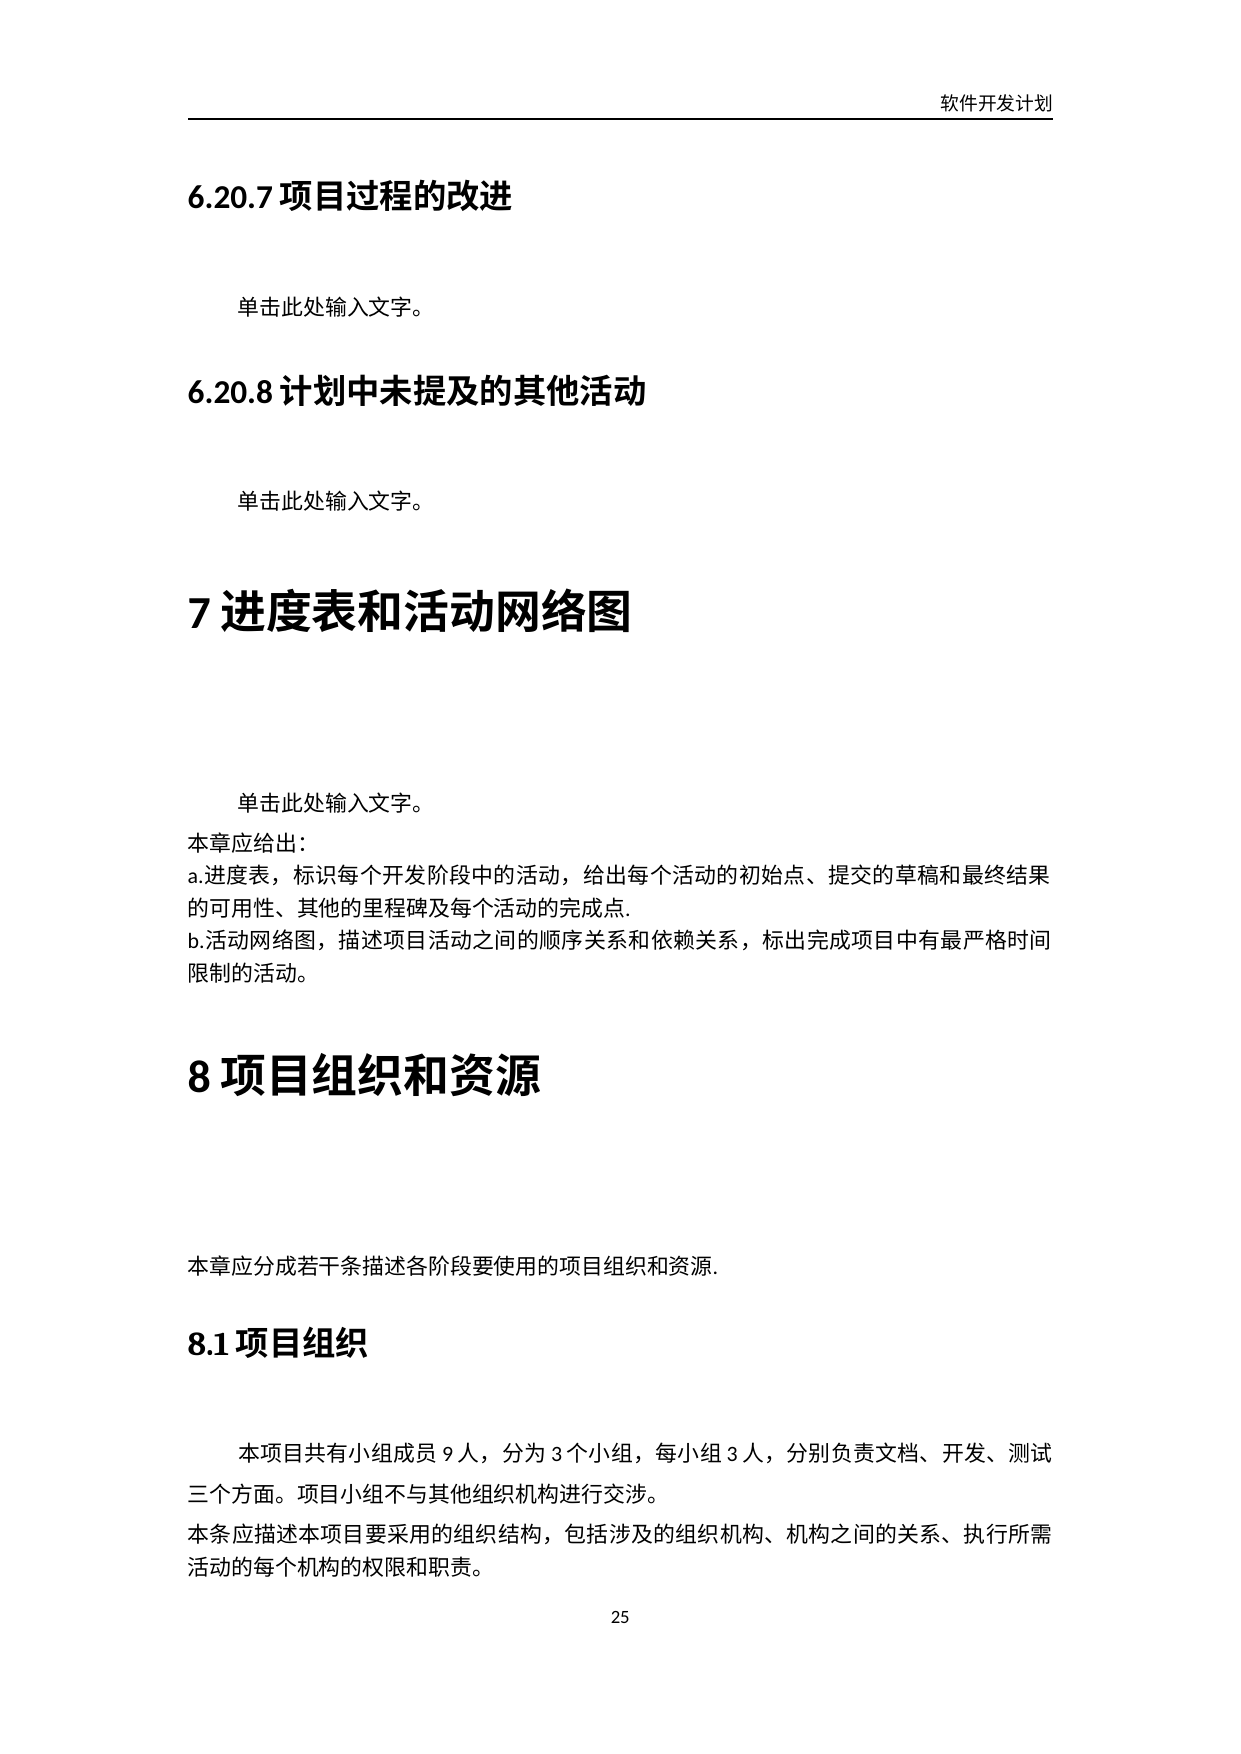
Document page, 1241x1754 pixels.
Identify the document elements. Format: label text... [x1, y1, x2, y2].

subtitle 8项目组织和资源 [187, 1023, 1053, 1121]
text 本条应描述本项目要采用的组织结构，包括涉及的组织机构、机构之间的关系、执行所需活动的每个机构的权限和职责。 [187, 1517, 1053, 1582]
text 本章应给出： [187, 826, 1053, 858]
text 本章应分成若干条描述各阶段要使用的项目组织和资源. [187, 1249, 1053, 1281]
subtitle 8.1项目组织 [187, 1308, 1053, 1373]
text b.活动网络图，描述项目活动之间的顺序关系和依赖关系，标出完成项目中有最严格时间限制的活动。 [187, 923, 1053, 988]
subtitle 7进度表和活动网络图 [187, 560, 1053, 657]
subtitle 6.20.8计划中未提及的其他活动 [187, 357, 1053, 422]
text a.进度表，标识每个开发阶段中的活动，给出每个活动的初始点、提交的草稿和最终结果的可用性、其他的里程碑及每个活动的完成点. [187, 858, 1053, 923]
subtitle 6.20.7项目过程的改进 [187, 162, 1053, 227]
